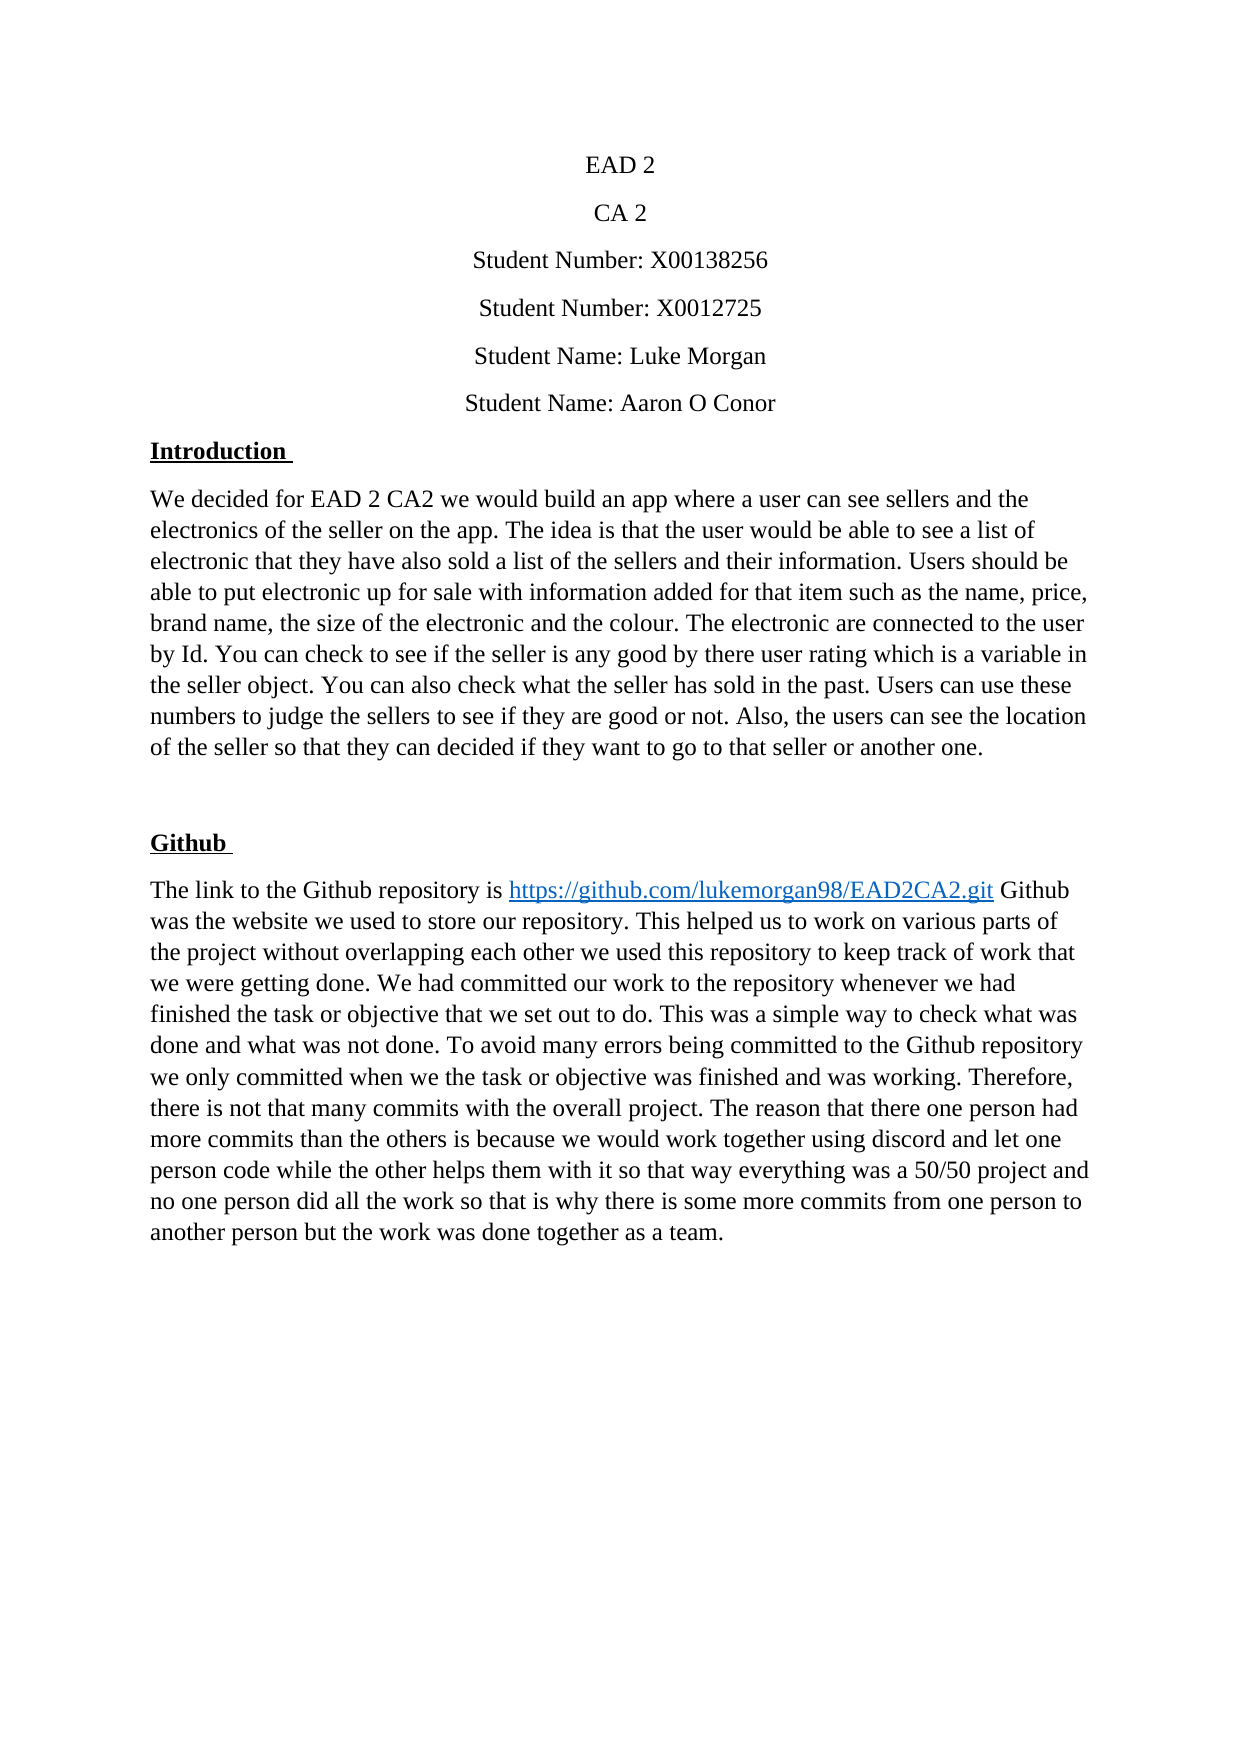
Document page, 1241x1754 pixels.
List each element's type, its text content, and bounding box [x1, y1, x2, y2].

text The link to the Github repository is https://github.com/lukemorgan98/EAD2CA2.git Github was the website we used to store our repository. This helped us to work on various parts of the project without overlapping each other we used this repository to keep track of work that we were getting done. We had committed our work to the repository whenever we had finished the task or objective that we set out to do. This was a simple way to check what was done and what was not done. To avoid many errors being committed to the Github repository we only committed when we the task or objective was finished and was working. Therefore, there is not that many commits with the overall project. The reason that there one person had more commits than the others is because we would work together using discord and let one person code while the other helps them with it so that way everything was a 50/50 project and no one person did all the work so that is why there is some more commits from one person to another person but the work was done together as a team. [150, 875, 1090, 1246]
text Github [150, 828, 1090, 856]
text EAD 2 [150, 150, 1090, 179]
text Student Name: Luke Morgan [150, 341, 1090, 369]
text Introduction [150, 436, 1090, 465]
text We decided for EAD 2 CA2 we would build an app where a user can see sellers and the electronics of the seller on the app. The idea is that the user would be able to see a list of electronic that they have also sold a list of the sellers and their information. Users should be able to put electronic up for sale with information added for that item such as the name, price, brand name, the size of the electronic and the colour. The electronic are connected to the user by Id. You can check to see if the seller is any good by there user rating which is a variable in the seller object. You can also check what the seller has sold in the past. Users can use these numbers to judge the sellers to see if they are good or not. Also, the users can see the location of the seller so that they can decided if they want to go to that seller or another one. [150, 484, 1090, 761]
text Student Number: X00138256 [150, 245, 1090, 274]
text Student Name: Aaron O Conor [150, 388, 1090, 417]
text CA 2 [150, 198, 1090, 226]
text Student Number: X0012725 [150, 293, 1090, 322]
